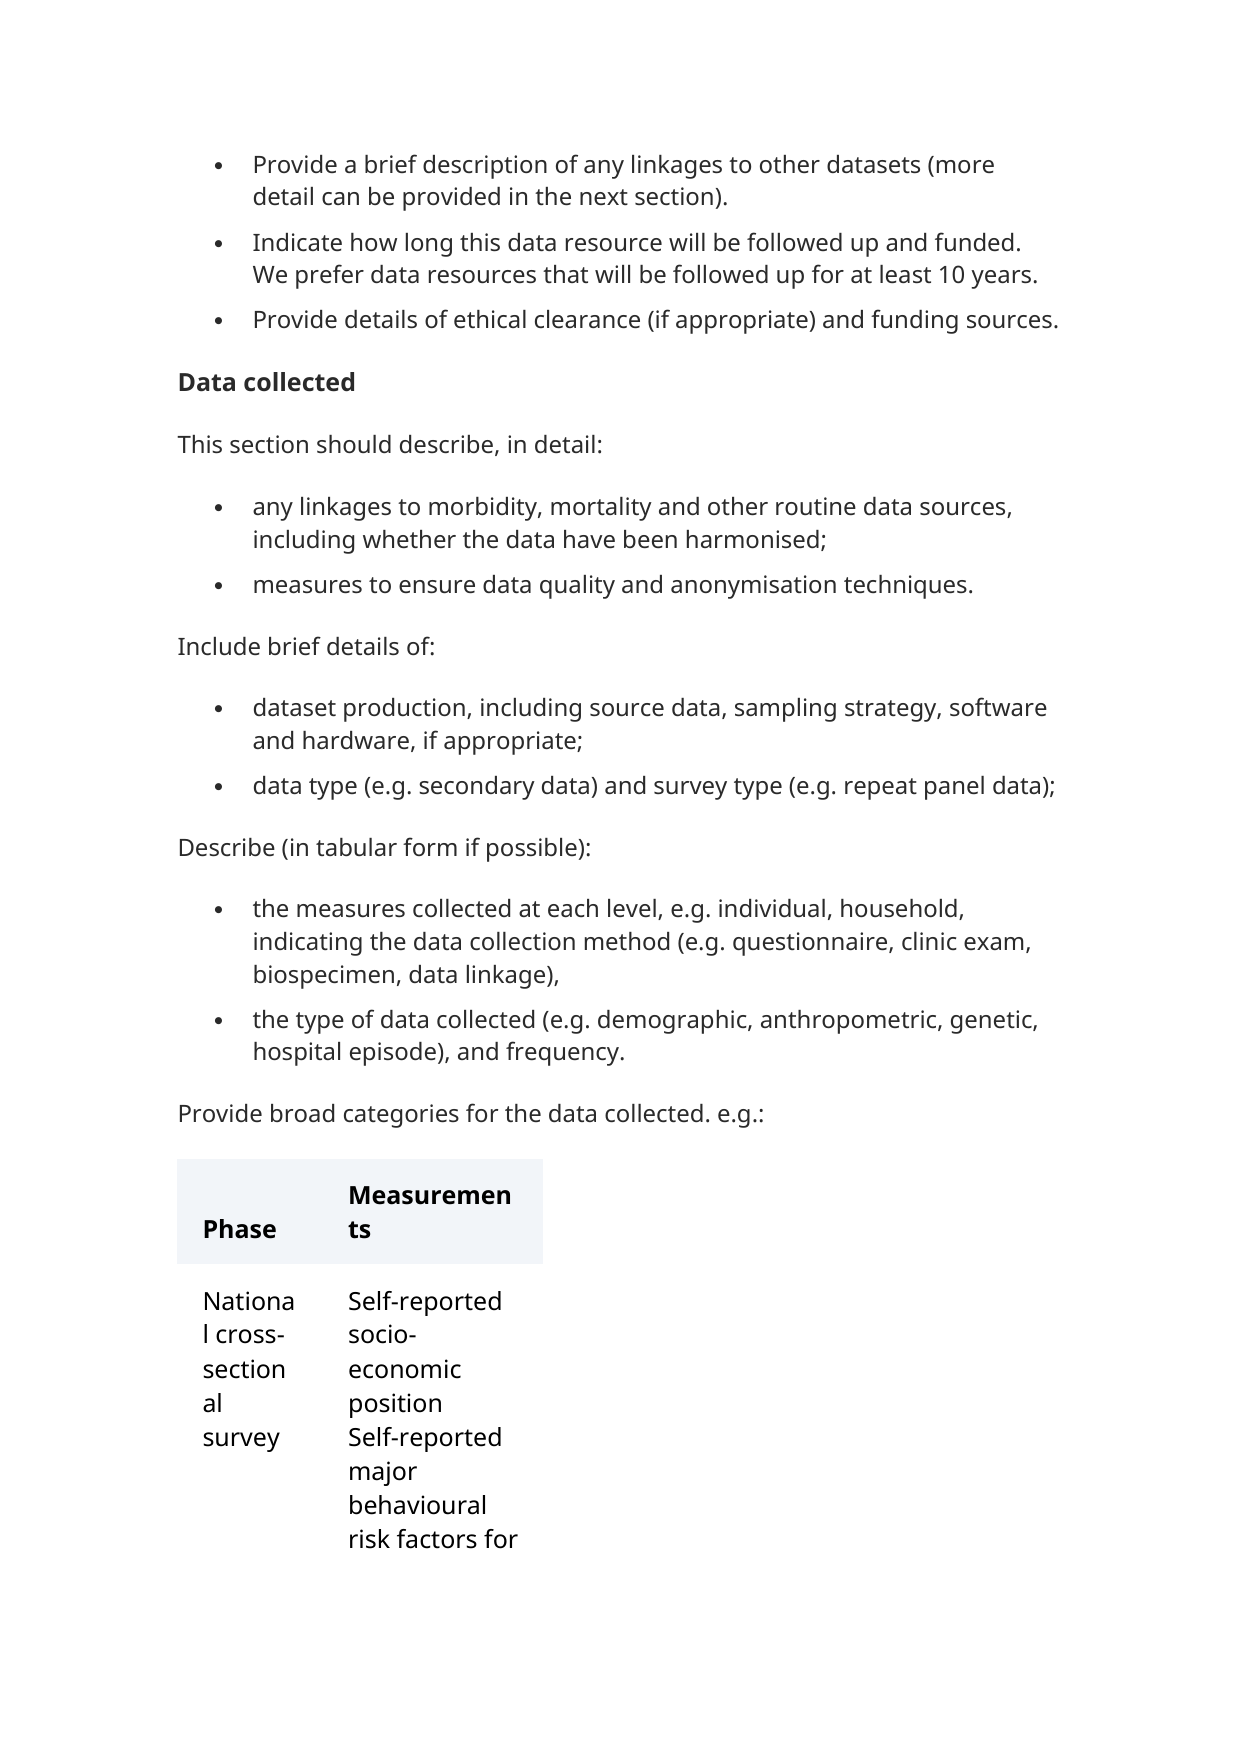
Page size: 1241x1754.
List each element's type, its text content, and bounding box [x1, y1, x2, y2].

list any linkages to morbidity, mortality and other routine data sources, including whether the data have been harmonised; [215, 490, 1063, 555]
text Include brief details of: [177, 629, 1063, 662]
list Provide a brief description of any linkages to other datasets (more detail can be provided in the next section). [215, 148, 1063, 213]
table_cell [323, 1264, 543, 1574]
text Data collected [177, 365, 1063, 399]
list data type (e.g. secondary data) and survey type (e.g. repeat panel data); [215, 769, 1063, 801]
list Provide details of ethical clearance (if appropriate) and funding sources. [215, 303, 1063, 336]
list Indicate how long this data resource will be followed up and funded. We prefer data resources that will be followed up for at least 10 years. [215, 225, 1063, 291]
text Provide broad categories for the data collected. e.g.: [177, 1097, 1063, 1129]
table_header Measurements [323, 1159, 543, 1264]
list measures to ensure data quality and anonymisation techniques. [215, 567, 1063, 600]
list dataset production, including source data, sampling strategy, software and hardware, if appropriate; [215, 691, 1063, 756]
table_cell National cross- sectional survey [177, 1264, 323, 1574]
list the measures collected at each level, e.g. individual, household, indicating the data collection method (e.g. questionnaire, clinic exam, biospecimen, data linkage), [215, 892, 1063, 990]
list the type of data collected (e.g. demographic, anthropometric, genetic, hospital episode), and frequency. [215, 1003, 1063, 1068]
table_header Phase [177, 1159, 323, 1264]
text This section should describe, in detail: [177, 428, 1063, 461]
text Describe (in tabular form if possible): [177, 831, 1063, 863]
